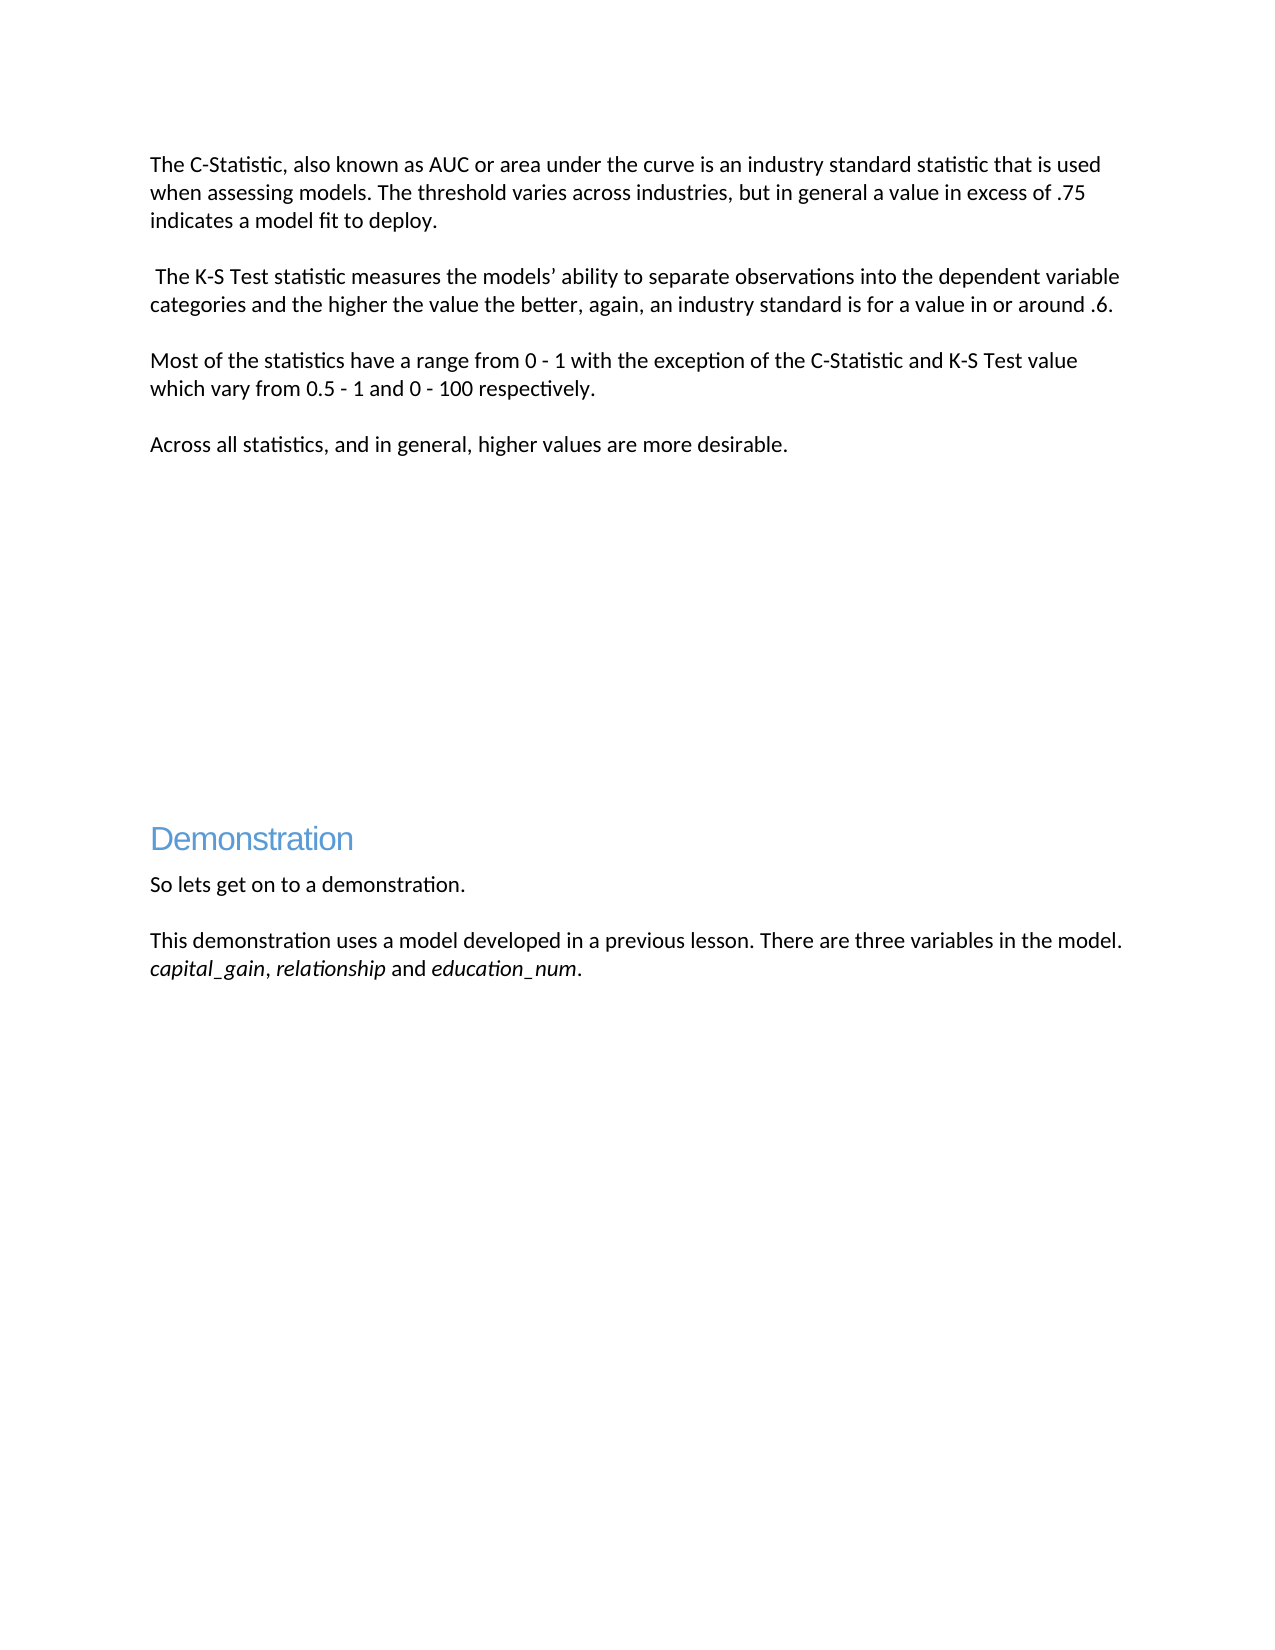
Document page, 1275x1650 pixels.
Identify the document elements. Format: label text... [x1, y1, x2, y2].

text The C-Statistic, also known as AUC or area under the curve is an industry standard statistic that is used when assessing models. The threshold varies across industries, but in general a value in excess of .75 indicates a model fit to deploy. [150, 150, 1125, 234]
text This demonstration uses a model developed in a previous lesson. There are three variables in the model. capital_gain, relationship and education_num. [150, 926, 1125, 982]
subtitle Demonstration [150, 819, 1125, 858]
text The K-S Test statistic measures the models’ ability to separate observations into the dependent variable categories and the higher the value the better, again, an industry standard is for a value in or around .6. [150, 262, 1125, 318]
text Most of the statistics have a range from 0 - 1 with the exception of the C-Statistic and K-S Test value which vary from 0.5 - 1 and 0 - 100 respectively. [150, 346, 1125, 402]
text So lets get on to a demonstration. [150, 870, 1125, 898]
text Across all statistics, and in general, higher values are more desirable. [150, 430, 1125, 458]
